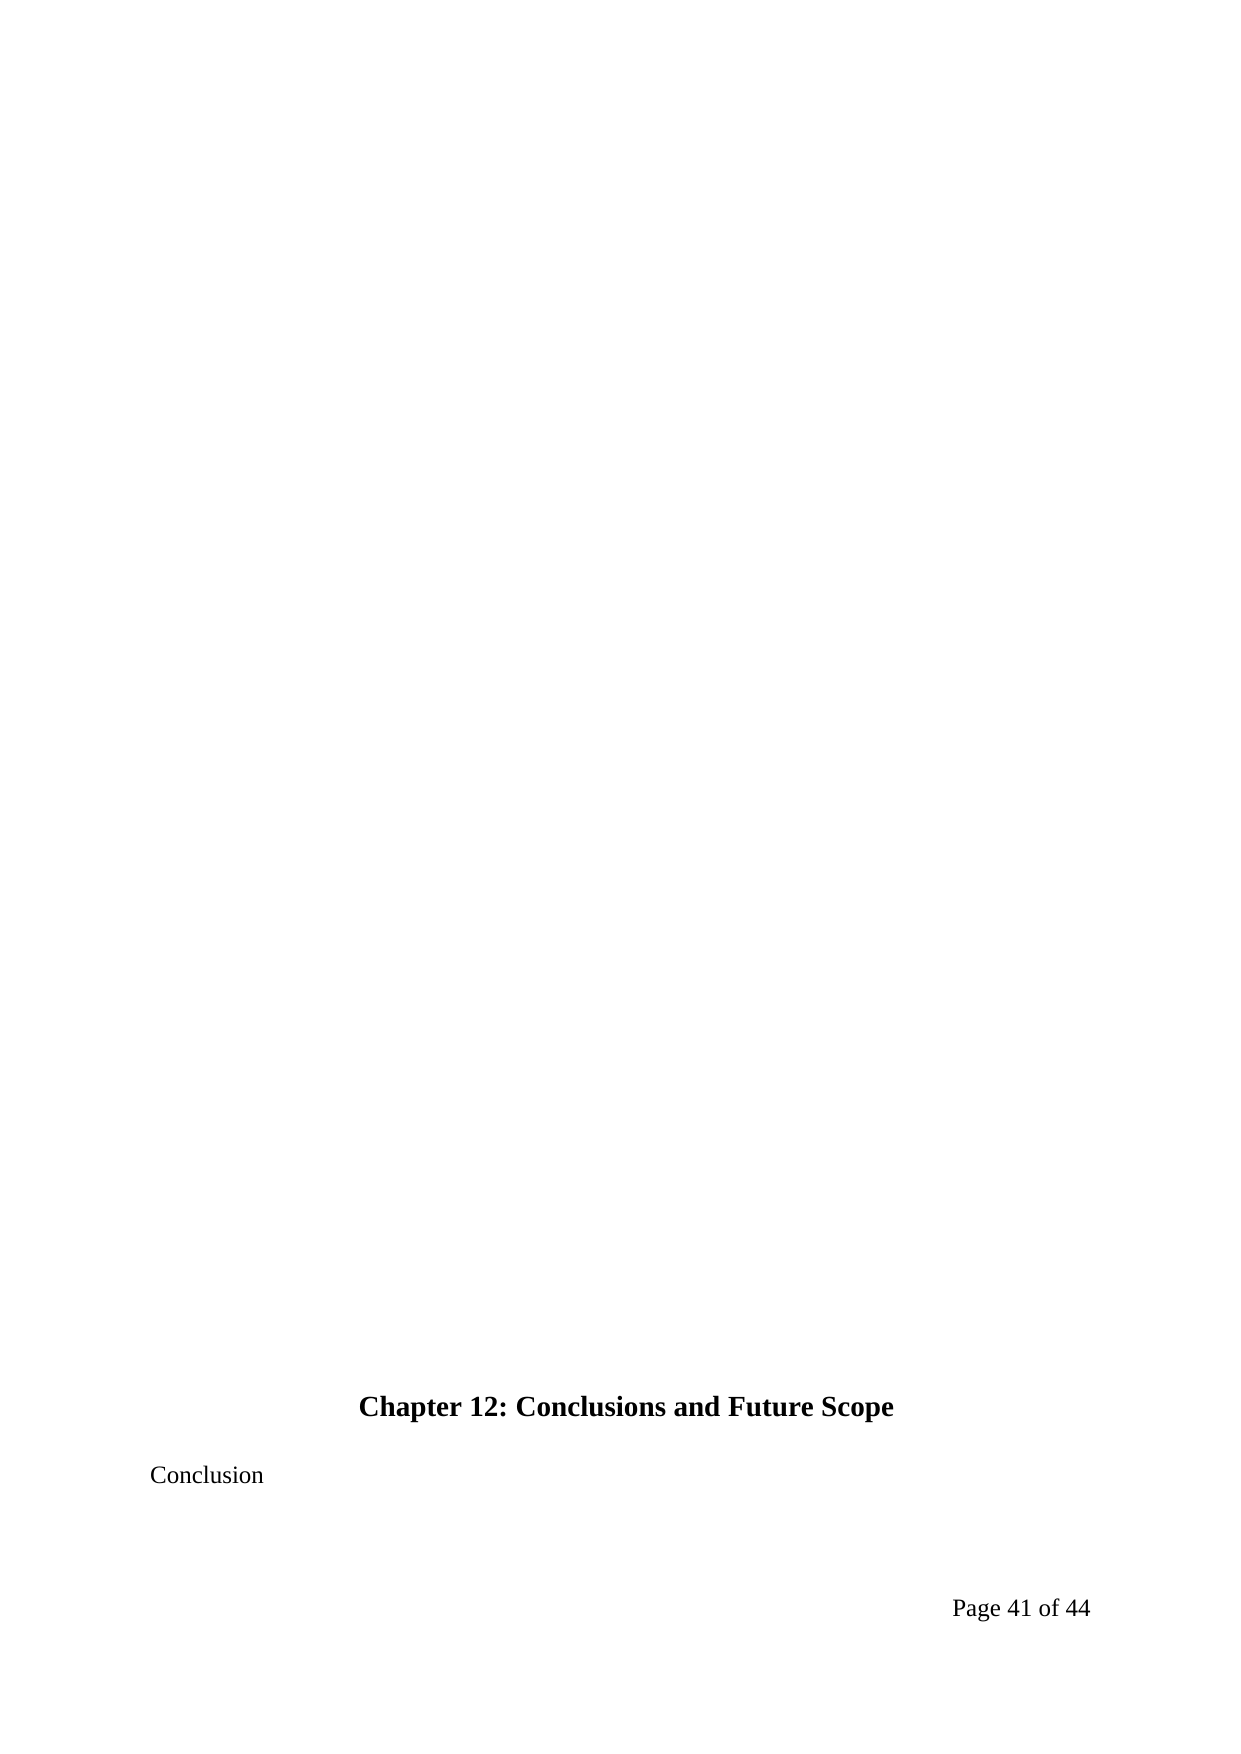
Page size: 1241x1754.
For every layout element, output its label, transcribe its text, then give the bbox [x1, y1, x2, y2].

subtitle Chapter 12: Conclusions and Future Scope [150, 1389, 1102, 1422]
text Conclusion [150, 1460, 1090, 1489]
